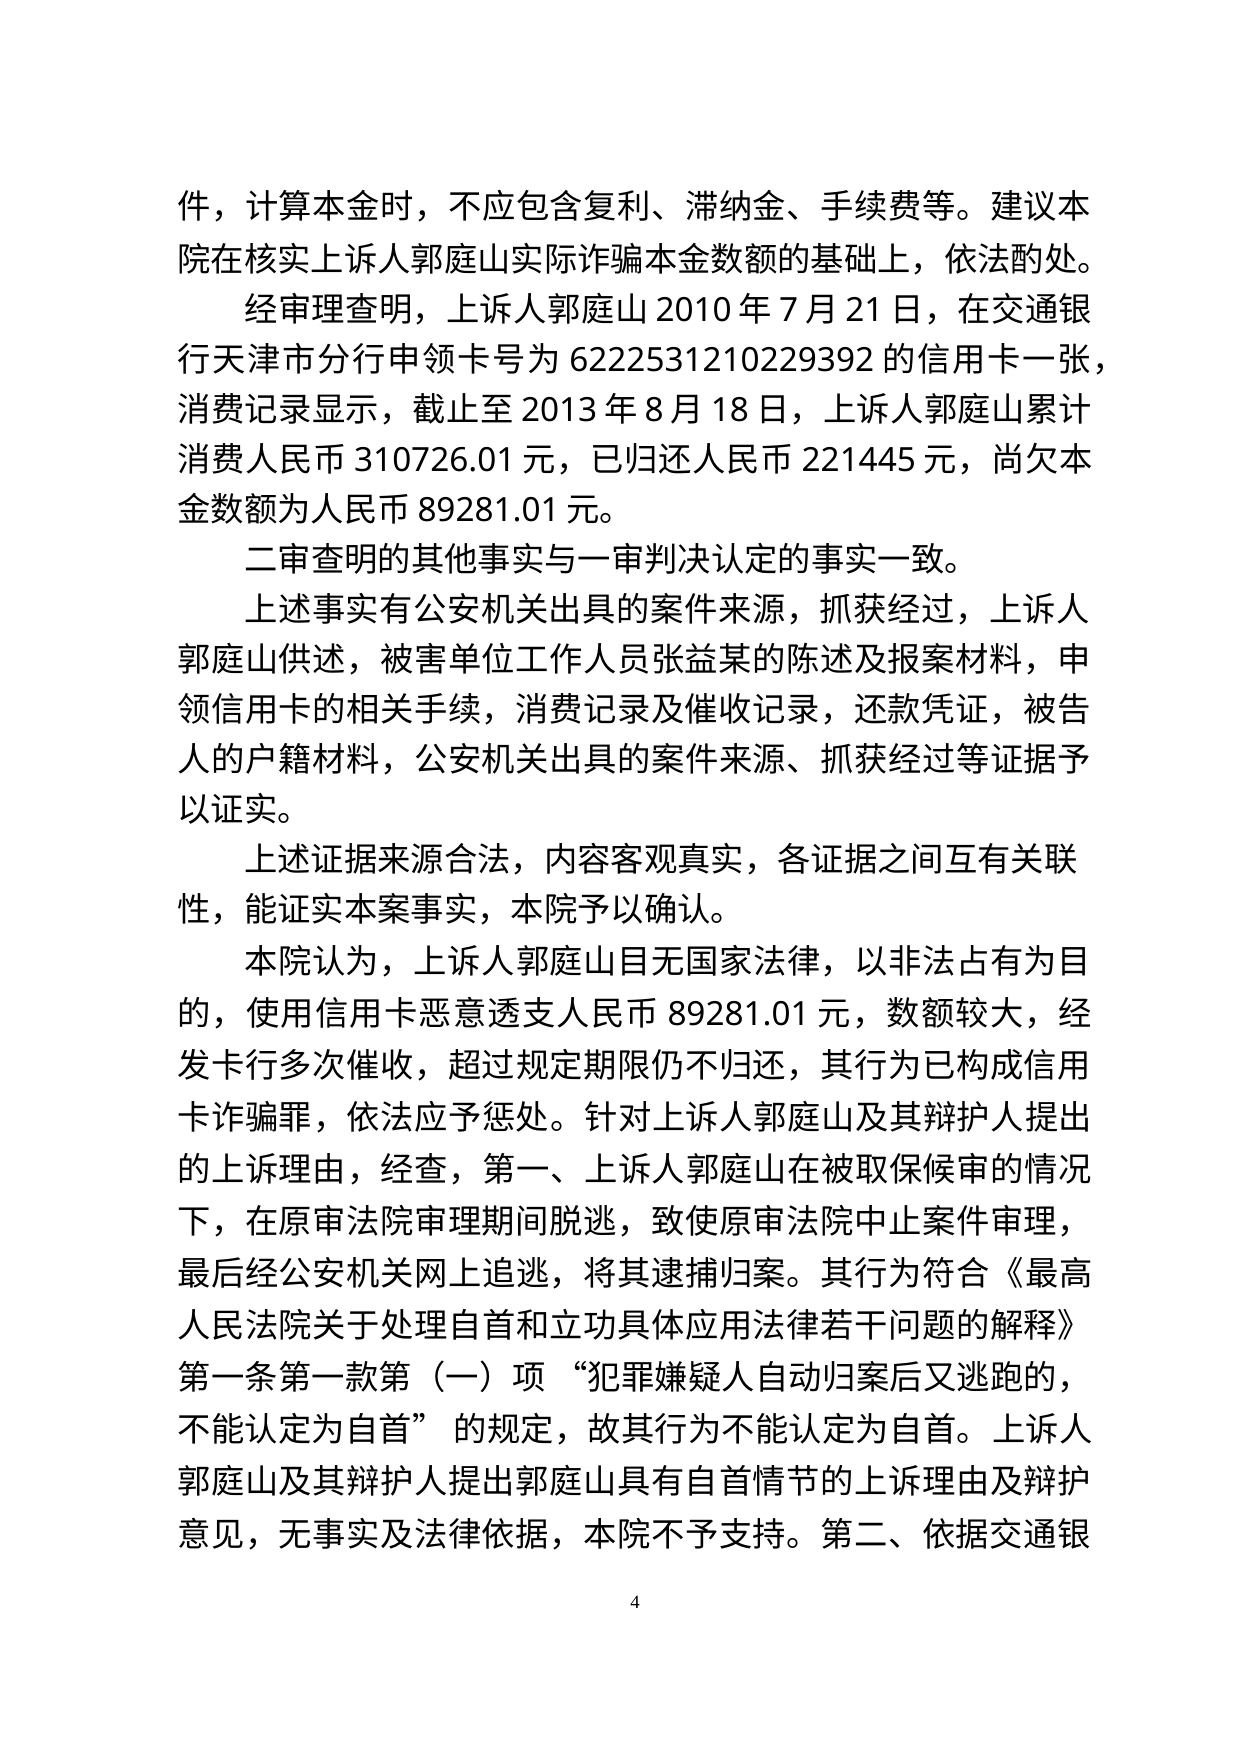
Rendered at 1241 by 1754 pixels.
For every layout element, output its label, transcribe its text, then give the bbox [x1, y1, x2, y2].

text 上述证据来源合法，内容客观真实，各证据之间互有关联性，能证实本案事实，本院予以确认。 [177, 831, 1092, 931]
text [177, 931, 1092, 1556]
text 经审理查明，上诉人郭庭山2010年7月21日，在交通银行天津市分行申领卡号为6222531210229392的信用卡一张，消费记录显示，截止至2013年8月18日，上诉人郭庭山累计消费人民币310726.01元，已归还人民币221445元，尚欠本金数额为人民币89281.01元。 [177, 281, 1092, 531]
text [177, 177, 1092, 281]
text 二审查明的其他事实与一审判决认定的事实一致。 [177, 531, 1092, 581]
text 上述事实有公安机关出具的案件来源，抓获经过，上诉人郭庭山供述，被害单位工作人员张益某的陈述及报案材料，申领信用卡的相关手续，消费记录及催收记录，还款凭证，被告人的户籍材料，公安机关出具的案件来源、抓获经过等证据予以证实。 [177, 581, 1092, 831]
